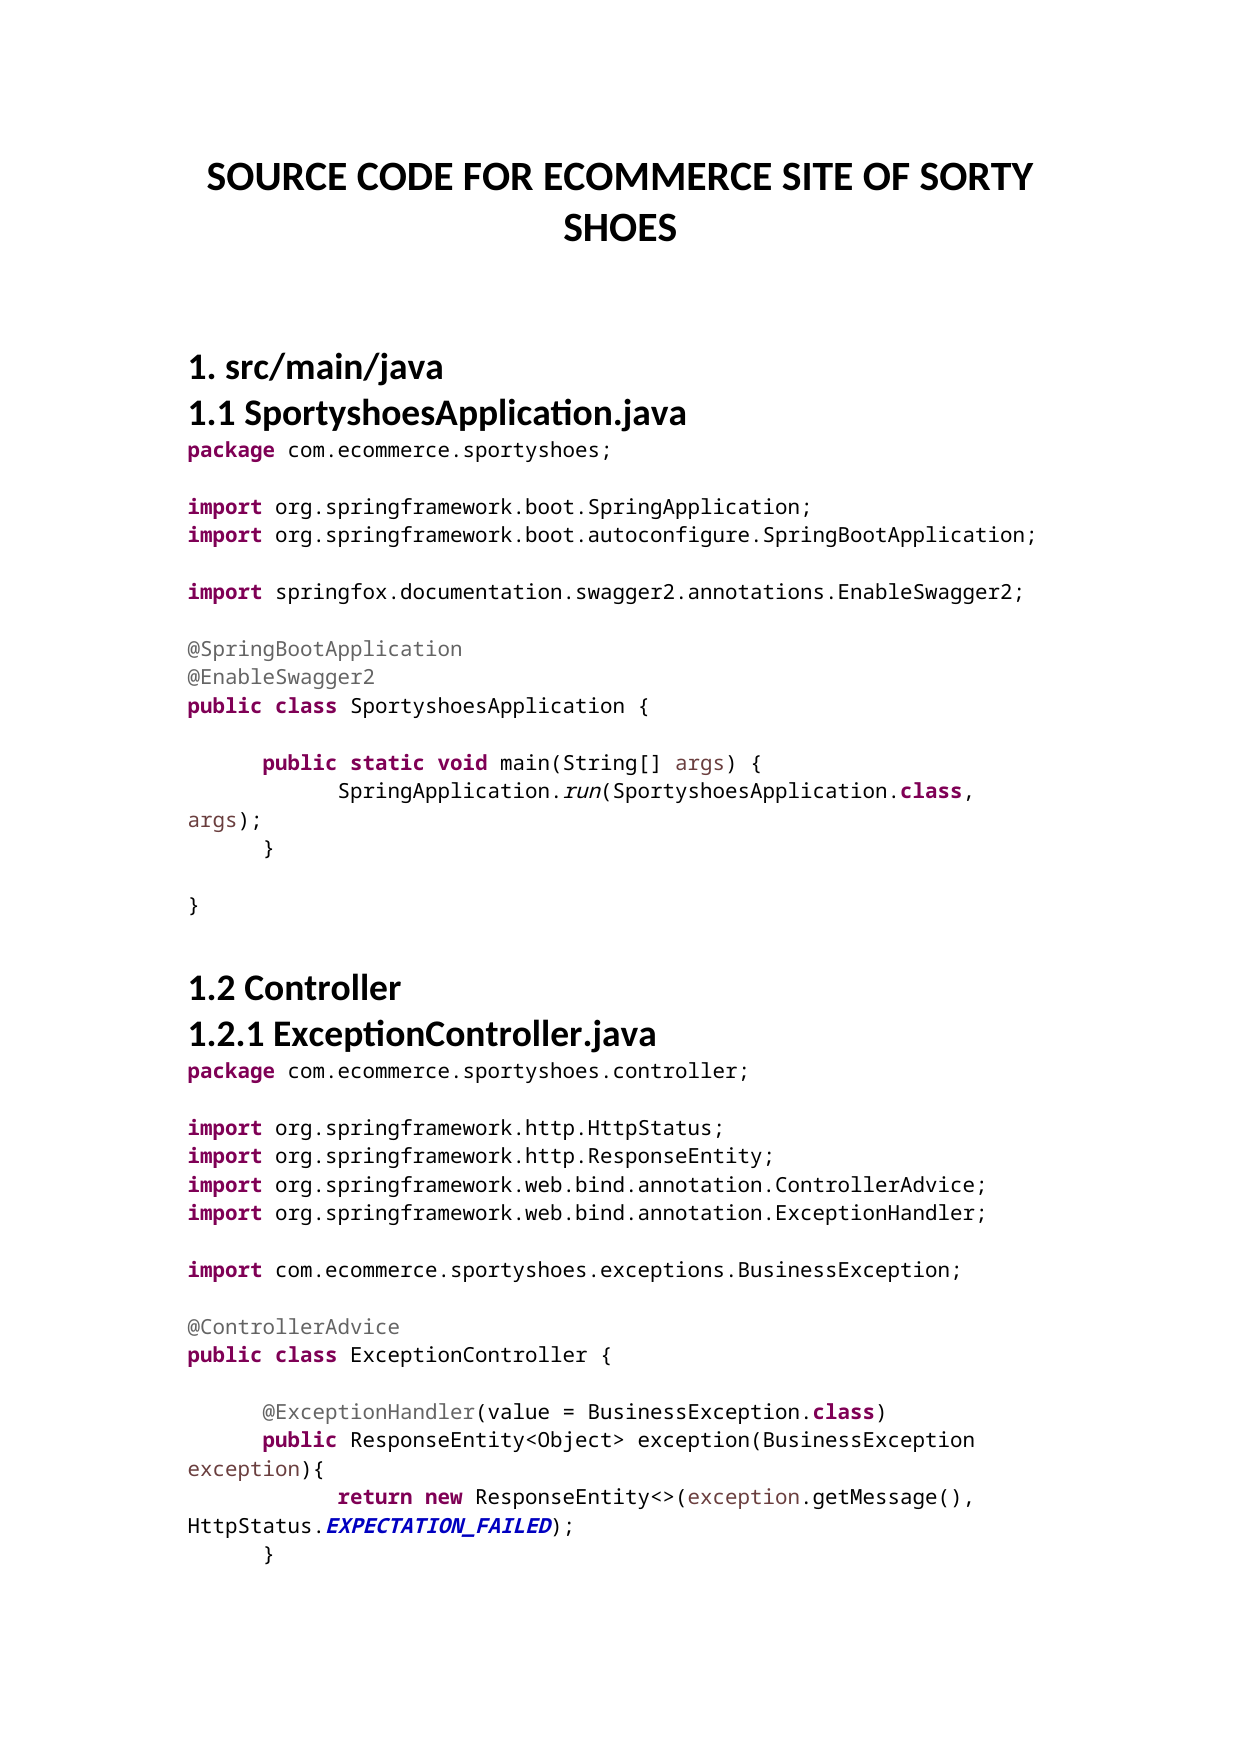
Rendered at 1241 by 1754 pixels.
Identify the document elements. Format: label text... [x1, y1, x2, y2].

text } [187, 1539, 1053, 1568]
text package com.ecommerce.sportyshoes.controller; [187, 1056, 1053, 1084]
text import springfox.documentation.swagger2.annotations.EnableSwagger2; [187, 577, 1053, 606]
text package com.ecommerce.sportyshoes; [187, 435, 1053, 463]
text } [187, 890, 1053, 918]
text import org.springframework.boot.autoconfigure.SpringBootApplication; [187, 520, 1053, 549]
text import org.springframework.http.HttpStatus; [187, 1113, 1053, 1141]
text public static void main(String[] args) { [187, 748, 1053, 776]
text public class ExceptionController { [187, 1340, 1053, 1369]
text @EnableSwagger2 [187, 662, 1053, 691]
text public ResponseEntity<Object> exception(BusinessException exception){ [187, 1426, 1053, 1482]
text @SpringBootApplication [187, 634, 1053, 662]
text return new ResponseEntity<>(exception.getMessage(), HttpStatus.EXPECTATION_FAILED); [187, 1482, 1053, 1539]
text import com.ecommerce.sportyshoes.exceptions.BusinessException; [187, 1255, 1053, 1283]
text SOURCE CODE FOR ECOMMERCE SITE OF SORTY SHOES [187, 150, 1053, 252]
text import org.springframework.boot.SpringApplication; [187, 492, 1053, 520]
list SportyshoesApplication.java [187, 389, 1053, 435]
text import org.springframework.http.ResponseEntity; [187, 1141, 1053, 1170]
text SpringApplication.run(SportyshoesApplication.class, args); [187, 776, 1053, 833]
list src/main/java [187, 343, 1053, 389]
text import org.springframework.web.bind.annotation.ControllerAdvice; [187, 1170, 1053, 1198]
text } [187, 833, 1053, 862]
text @ControllerAdvice [187, 1312, 1053, 1340]
list 1.2.1 ExceptionController.java [187, 1010, 1053, 1056]
text @ExceptionHandler(value = BusinessException.class) [187, 1397, 1053, 1426]
text import org.springframework.web.bind.annotation.ExceptionHandler; [187, 1198, 1053, 1227]
text public class SportyshoesApplication { [187, 691, 1053, 719]
list Controller [187, 964, 1053, 1010]
